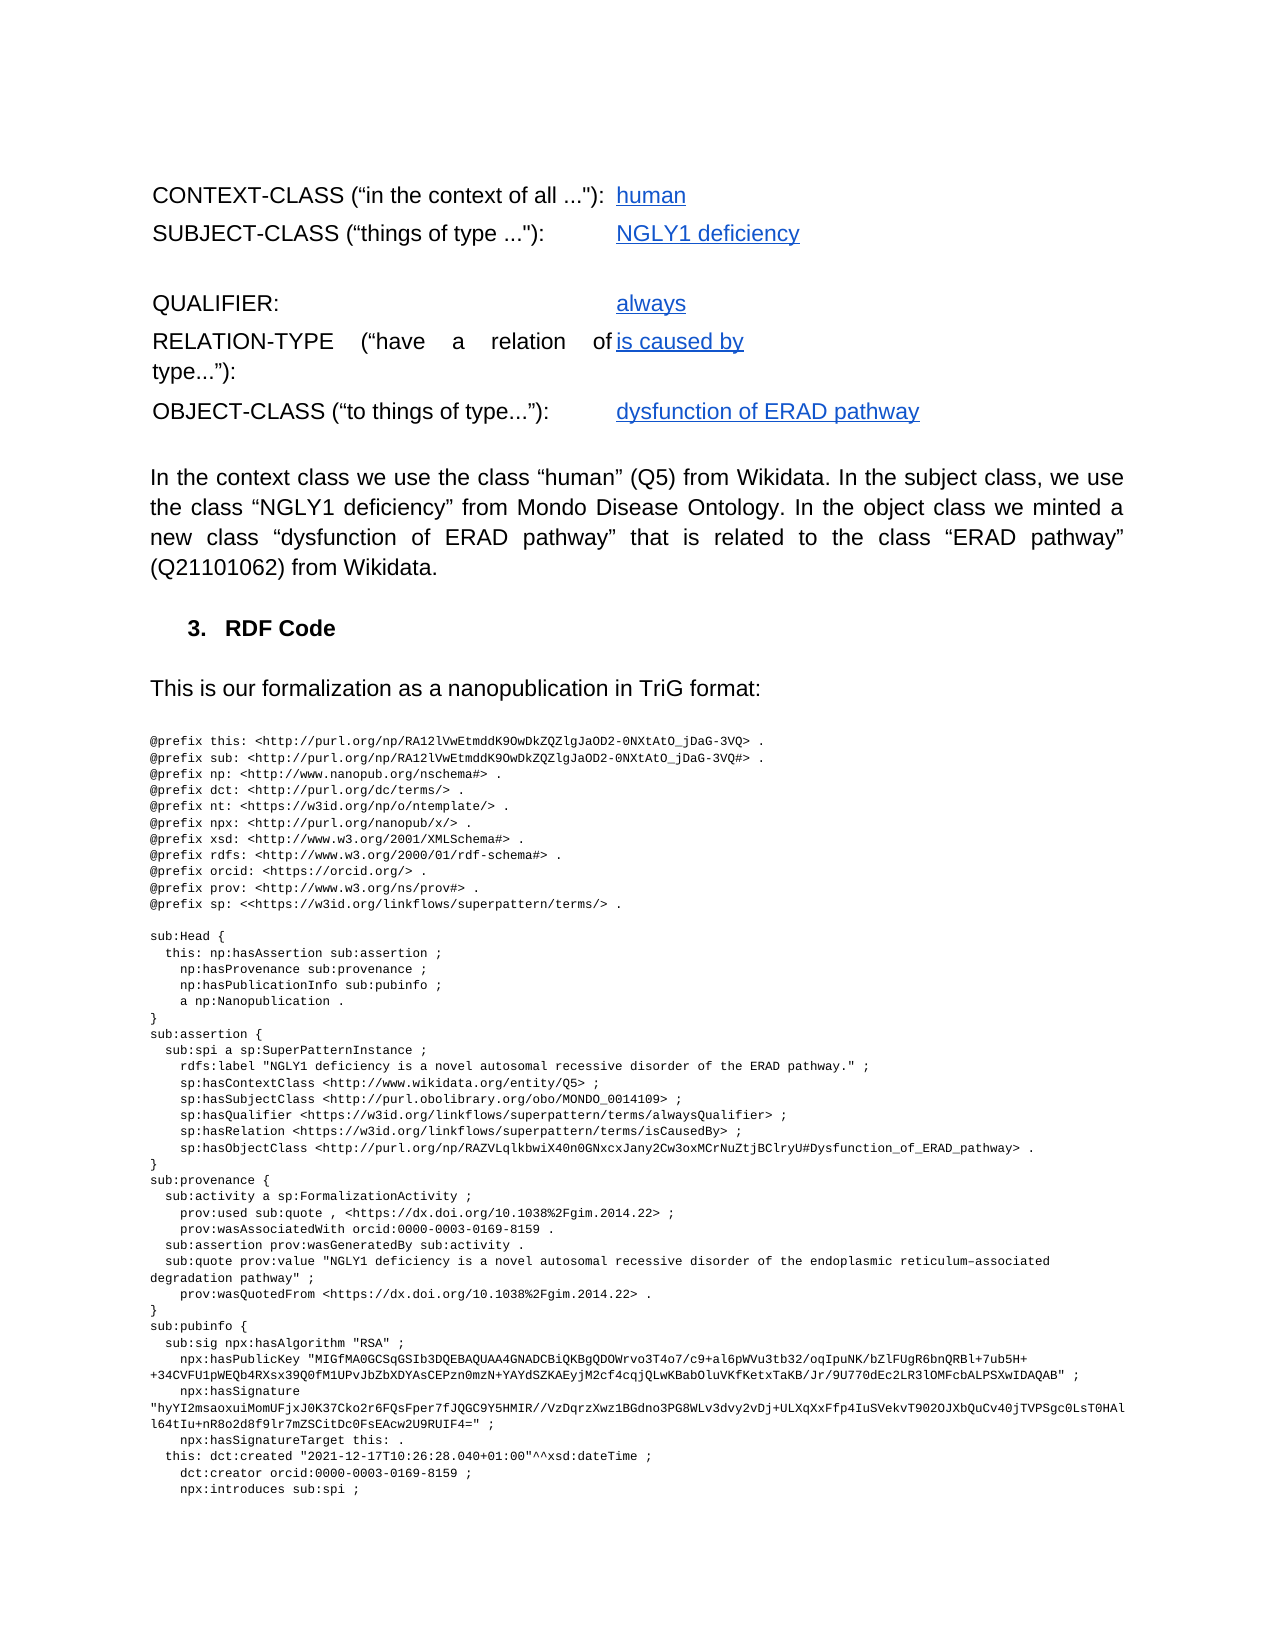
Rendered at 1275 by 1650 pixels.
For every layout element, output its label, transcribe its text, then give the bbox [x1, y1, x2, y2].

text sub:spi a sp:SuperPatternInstance ; [150, 1044, 1125, 1058]
text this: dct:created "2021-12-17T10:26:28.040+01:00"^^xsd:dateTime ; [150, 1450, 1125, 1464]
text } [150, 1158, 1125, 1172]
text @prefix sub: <http://purl.org/np/RA12lVwEtmddK9OwDkZQZlgJaOD2-0NXtAtO_jDaG-3VQ#> . [150, 752, 1125, 766]
text sub:assertion prov:wasGeneratedBy sub:activity . [150, 1239, 1125, 1253]
text prov:wasAssociatedWith orcid:0000-0003-0169-8159 . [150, 1223, 1125, 1237]
text sp:hasQualifier <https://w3id.org/linkflows/superpattern/terms/alwaysQualifier> ; [150, 1109, 1125, 1123]
text @prefix xsd: <http://www.w3.org/2001/XMLSchema#> . [150, 833, 1125, 847]
text rdfs:label "NGLY1 deficiency is a novel autosomal recessive disorder of the ERAD pathway." ; [150, 1060, 1125, 1074]
text np:hasProvenance sub:provenance ; [150, 963, 1125, 977]
text prov:wasQuotedFrom <https://dx.doi.org/10.1038%2Fgim.2014.22> . [150, 1288, 1125, 1302]
text @prefix nt: <https://w3id.org/np/o/ntemplate/> . [150, 800, 1125, 814]
text sub:quote prov:value "NGLY1 deficiency is a novel autosomal recessive disorder of the endoplasmic reticulum–associated degradation pathway" ; [150, 1255, 1125, 1286]
text a np:Nanopublication . [150, 995, 1125, 1009]
text @prefix npx: <http://purl.org/nanopub/x/> . [150, 817, 1125, 831]
text This is our formalization as a nanopublication in TriG format: [150, 675, 1125, 701]
table_cell NGLY1 deficiency [614, 218, 1078, 288]
text @prefix rdfs: <http://www.w3.org/2000/01/rdf-schema#> . [150, 849, 1125, 863]
text np:hasPublicationInfo sub:pubinfo ; [150, 979, 1125, 993]
table_cell RELATION-TYPE (“have a relation of type...”): [150, 326, 614, 396]
text } [150, 1304, 1125, 1318]
table_cell OBJECT-CLASS (“to things of type...”): [150, 396, 614, 433]
table_cell is caused by [614, 326, 1078, 396]
text sub:assertion { [150, 1028, 1125, 1042]
text this: np:hasAssertion sub:assertion ; [150, 947, 1125, 961]
text npx:hasPublicKey "MIGfMA0GCSqGSIb3DQEBAQUAA4GNADCBiQKBgQDOWrvo3T4o7/c9+al6pWVu3tb32/oqIpuNK/bZlFUgR6bnQRBl+7ub5H++34CVFU1pWEQb4RXsx39Q0fM1UPvJbZbXDYAsCEPzn0mzN+YAYdSZKAEyjM2cf4cqjQLwKBabOluVKfKetxTaKB/Jr/9U770dEc2LR3lOMFcbALPSXwIDAQAB" ; [150, 1353, 1125, 1383]
table_header CONTEXT-CLASS (“in the context of all ..."): [150, 180, 614, 218]
table_header human [614, 180, 1078, 218]
text sp:hasSubjectClass <http://purl.obolibrary.org/obo/MONDO_0014109> ; [150, 1093, 1125, 1107]
table_cell dysfunction of ERAD pathway [614, 396, 1078, 433]
text } [150, 1012, 1125, 1026]
table_cell always [614, 288, 1078, 326]
text sub:sig npx:hasAlgorithm "RSA" ; [150, 1337, 1125, 1351]
text npx:hasSignatureTarget this: . [150, 1434, 1125, 1448]
text dct:creator orcid:0000-0003-0169-8159 ; [150, 1467, 1125, 1481]
text sp:hasObjectClass <http://purl.org/np/RAZVLqlkbwiX40n0GNxcxJany2Cw3oxMCrNuZtjBClryU#Dysfunction_of_ERAD_pathway> . [150, 1142, 1125, 1156]
text @prefix sp: <<https://w3id.org/linkflows/superpattern/terms/> . [150, 898, 1125, 912]
table_cell SUBJECT-CLASS (“things of type ..."): [150, 218, 614, 288]
text sub:Head { [150, 930, 1125, 944]
text prov:used sub:quote , <https://dx.doi.org/10.1038%2Fgim.2014.22> ; [150, 1207, 1125, 1221]
text @prefix prov: <http://www.w3.org/ns/prov#> . [150, 882, 1125, 896]
text @prefix orcid: <https://orcid.org/> . [150, 865, 1125, 879]
text @prefix dct: <http://purl.org/dc/terms/> . [150, 784, 1125, 798]
text sub:pubinfo { [150, 1320, 1125, 1334]
text sp:hasContextClass <http://www.wikidata.org/entity/Q5> ; [150, 1077, 1125, 1091]
list RDF Code [187, 614, 1125, 641]
text npx:hasSignature "hyYI2msaoxuiMomUFjxJ0K37Cko2r6FQsFper7fJQGC9Y5HMIR//VzDqrzXwz1BGdno3PG8WLv3dvy2vDj+ULXqXxFfp4IuSVekvT902OJXbQuCv40jTVPSgc0LsT0HAll64tIu+nR8o2d8f9lr7mZSCitDc0FsEAcw2U9RUIF4=" ; [150, 1385, 1125, 1432]
text In the context class we use the class “human” (Q5) from Wikidata. In the subject class, we use the class “NGLY1 deficiency” from Mondo Disease Ontology. In the object class we minted a new class “dysfunction of ERAD pathway” that is related to the class “ERAD pathway” (Q21101062) from Wikidata. [150, 463, 1125, 581]
text @prefix this: <http://purl.org/np/RA12lVwEtmddK9OwDkZQZlgJaOD2-0NXtAtO_jDaG-3VQ> . [150, 735, 1125, 749]
text @prefix np: <http://www.nanopub.org/nschema#> . [150, 768, 1125, 782]
table_cell QUALIFIER: [150, 288, 614, 326]
text sub:provenance { [150, 1174, 1125, 1188]
text npx:introduces sub:spi ; [150, 1483, 1125, 1497]
text sub:activity a sp:FormalizationActivity ; [150, 1190, 1125, 1204]
text sp:hasRelation <https://w3id.org/linkflows/superpattern/terms/isCausedBy> ; [150, 1125, 1125, 1139]
